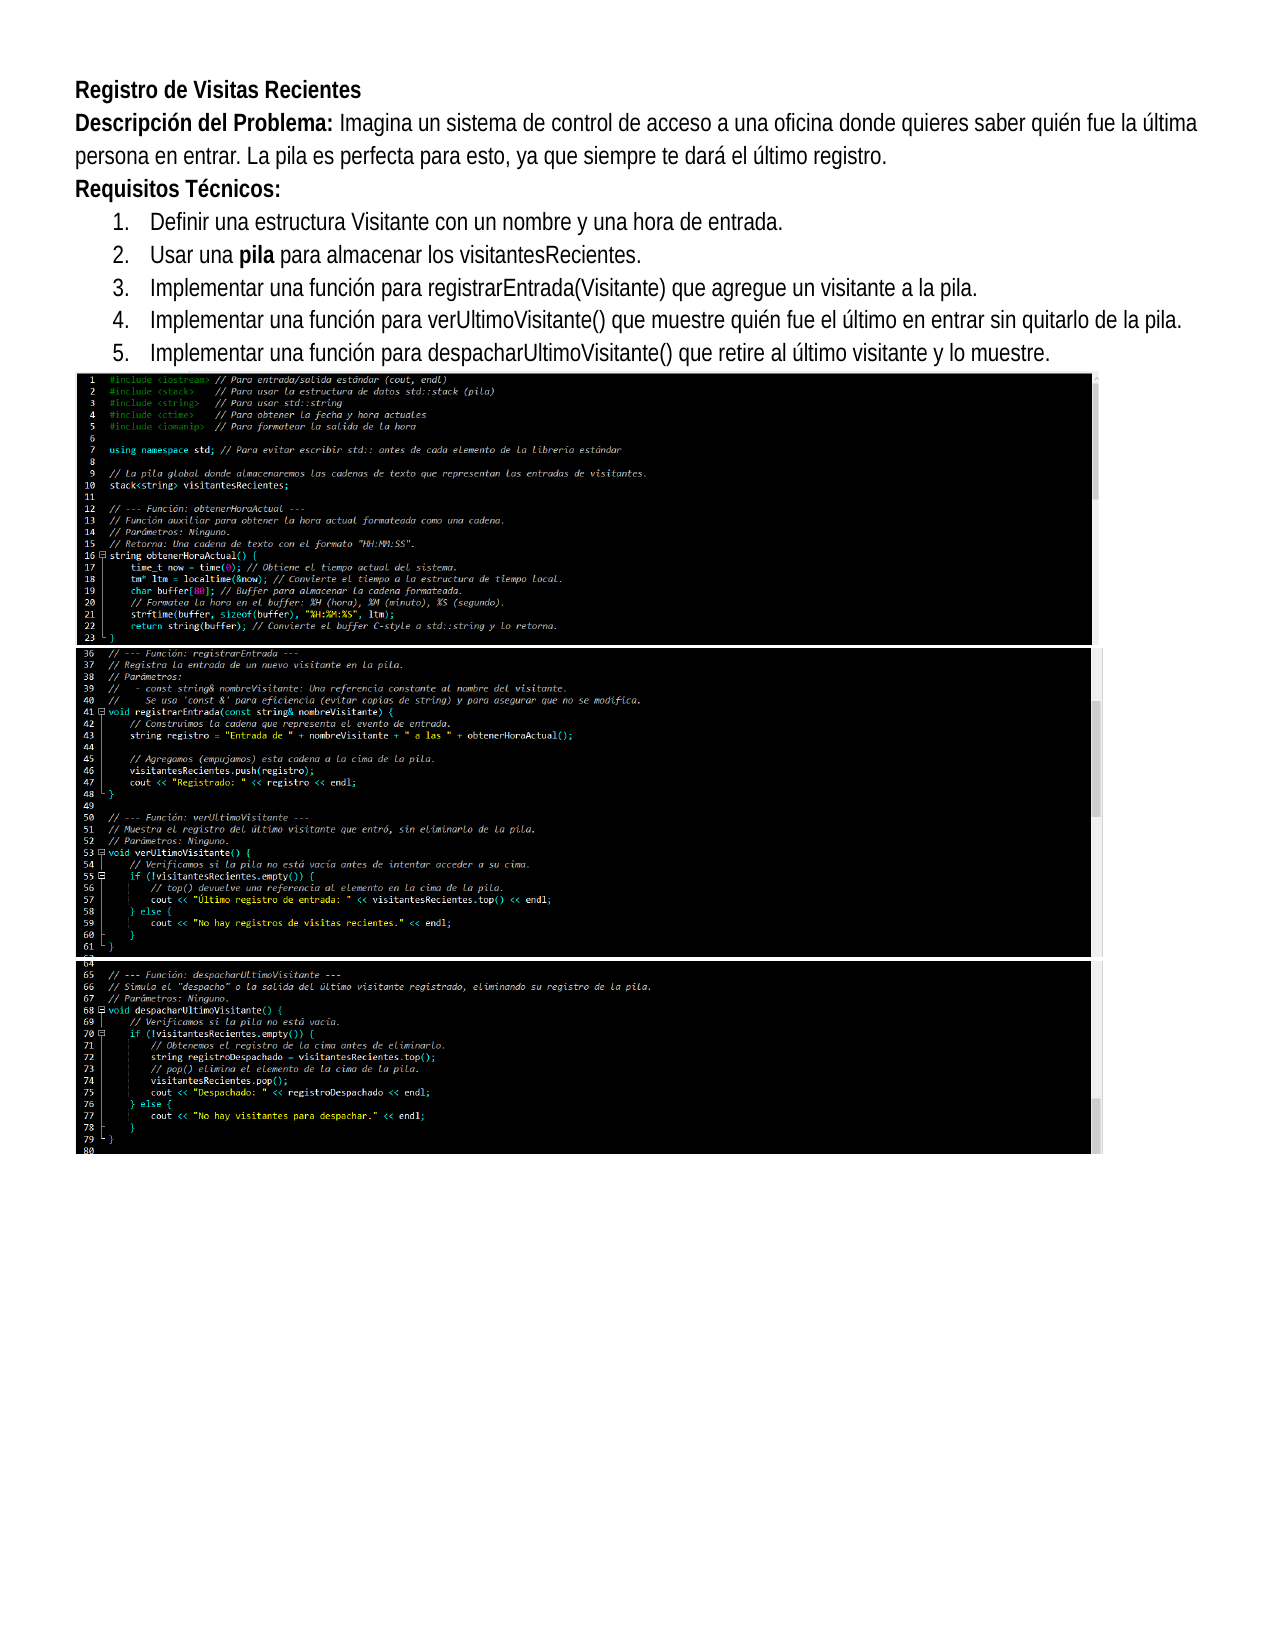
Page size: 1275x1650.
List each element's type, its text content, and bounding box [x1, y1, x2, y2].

picture [75, 371, 1099, 645]
text Registro de Visitas Recientes [75, 75, 1200, 104]
picture [75, 961, 1103, 1154]
list Implementar una función para despacharUltimoVisitante() que retire al último visitante y lo muestre. [112, 338, 1200, 367]
list Usar una pila para almacenar los visitantesRecientes. [112, 239, 1200, 268]
list Implementar una función para registrarEntrada(Visitante) que agregue un visitante a la pila. [112, 272, 1200, 301]
text Descripción del Problema: Imagina un sistema de control de acceso a una oficina donde quieres saber quién fue la última persona en entrar. La pila es perfecta para esto, ya que siempre te dará el último registro. [75, 108, 1200, 169]
text Requisitos Técnicos: [75, 174, 1200, 202]
list Definir una estructura Visitante con un nombre y una hora de entrada. [112, 207, 1200, 235]
picture [75, 648, 1103, 957]
list Implementar una función para verUltimoVisitante() que muestre quién fue el último en entrar sin quitarlo de la pila. [112, 305, 1200, 334]
